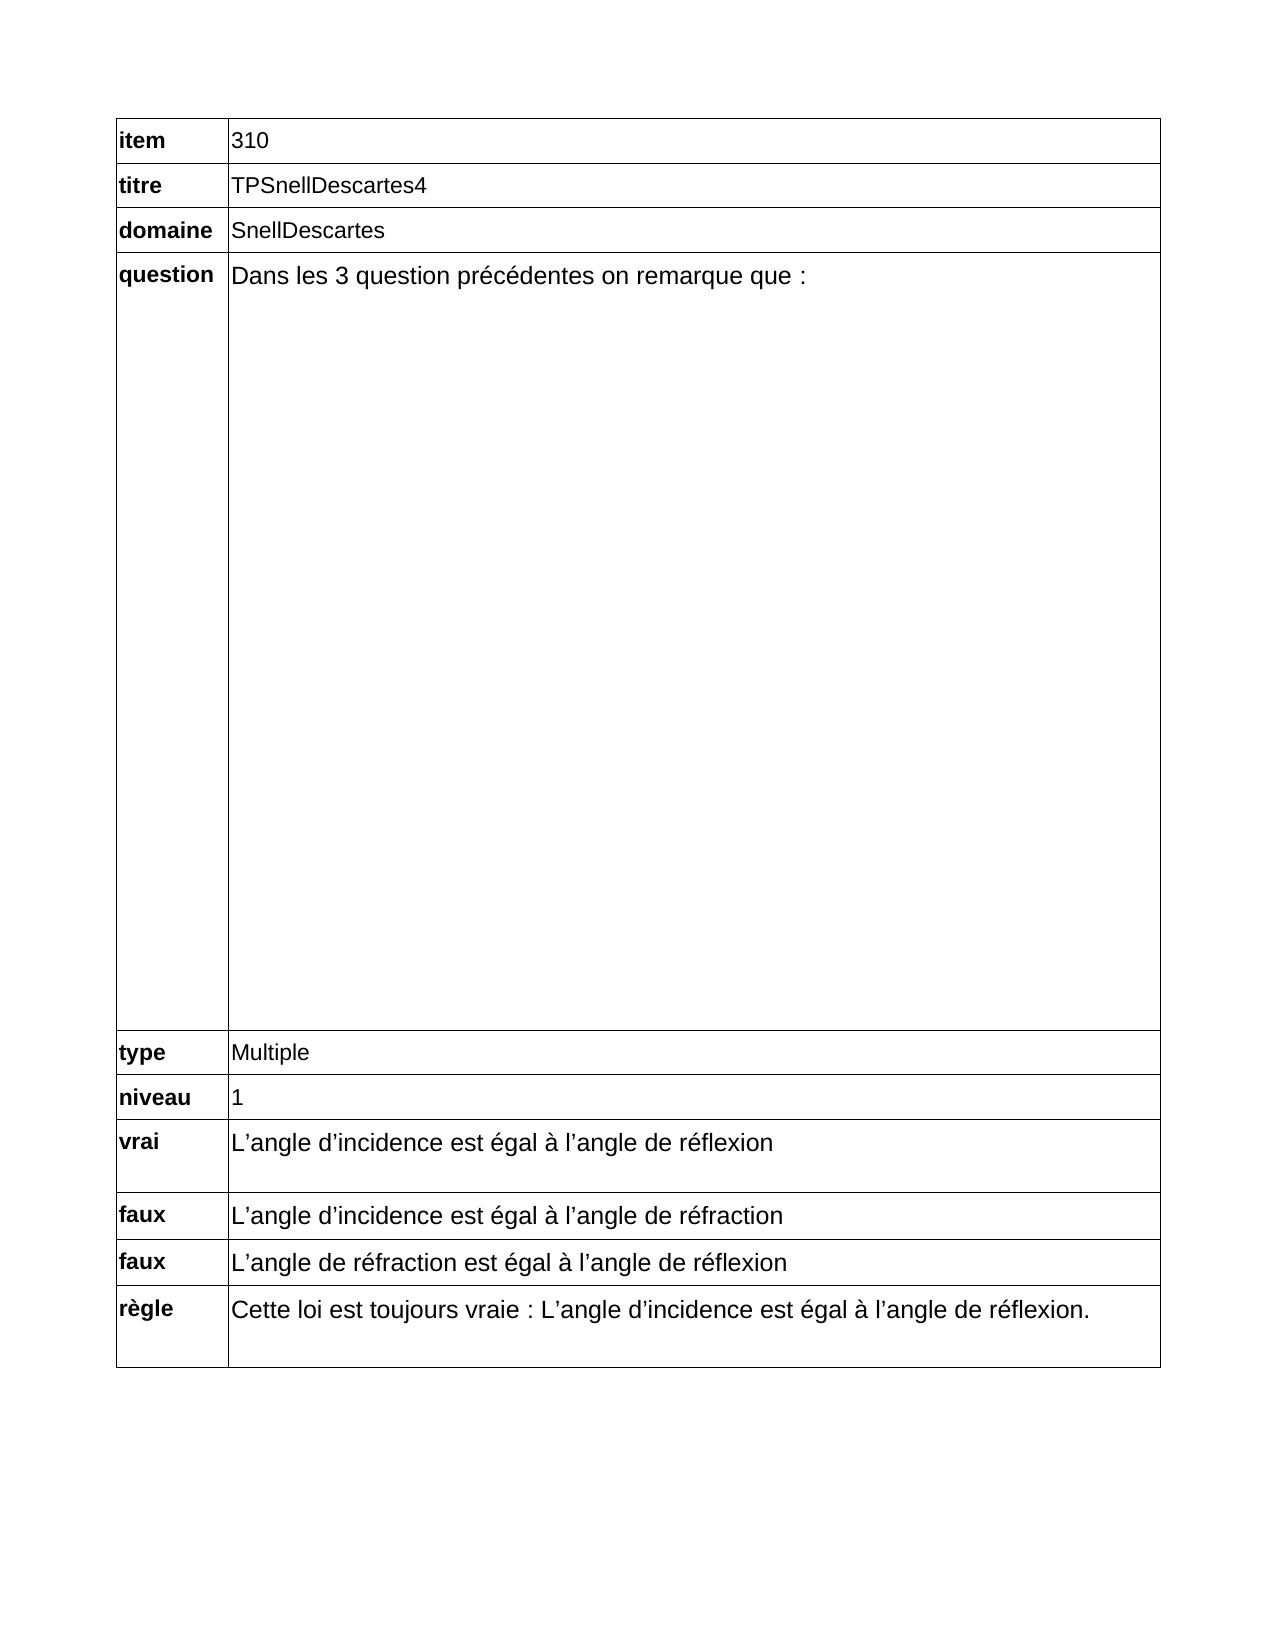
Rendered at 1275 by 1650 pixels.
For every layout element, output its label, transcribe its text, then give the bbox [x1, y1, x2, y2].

table_cell 1 [229, 1075, 1160, 1119]
table_header 310 [229, 119, 1160, 163]
table_cell L’angle de réfraction est égal à l’angle de réflexion [229, 1240, 1160, 1285]
table_cell type [117, 1031, 228, 1074]
table_cell SnellDescartes [229, 208, 1160, 252]
table_cell TPSnellDescartes4 [229, 164, 1160, 207]
table_cell règle [117, 1286, 228, 1367]
table_cell faux [117, 1240, 228, 1285]
table_cell domaine [117, 208, 228, 252]
table_cell Cette loi est toujours vraie : L’angle d’incidence est égal à l’angle de réflexion. [229, 1286, 1160, 1367]
table_cell faux [117, 1193, 228, 1238]
table_header item [117, 119, 228, 163]
table_cell titre [117, 164, 228, 207]
table_cell Dans les 3 question précédentes on remarque que : [229, 253, 1160, 1030]
table_cell L’angle d’incidence est égal à l’angle de réfraction [229, 1193, 1160, 1238]
table_cell L’angle d’incidence est égal à l’angle de réflexion [229, 1120, 1160, 1191]
table_cell Multiple [229, 1031, 1160, 1074]
table_cell vrai [117, 1120, 228, 1191]
table_cell niveau [117, 1075, 228, 1119]
table_cell question [117, 253, 228, 1030]
